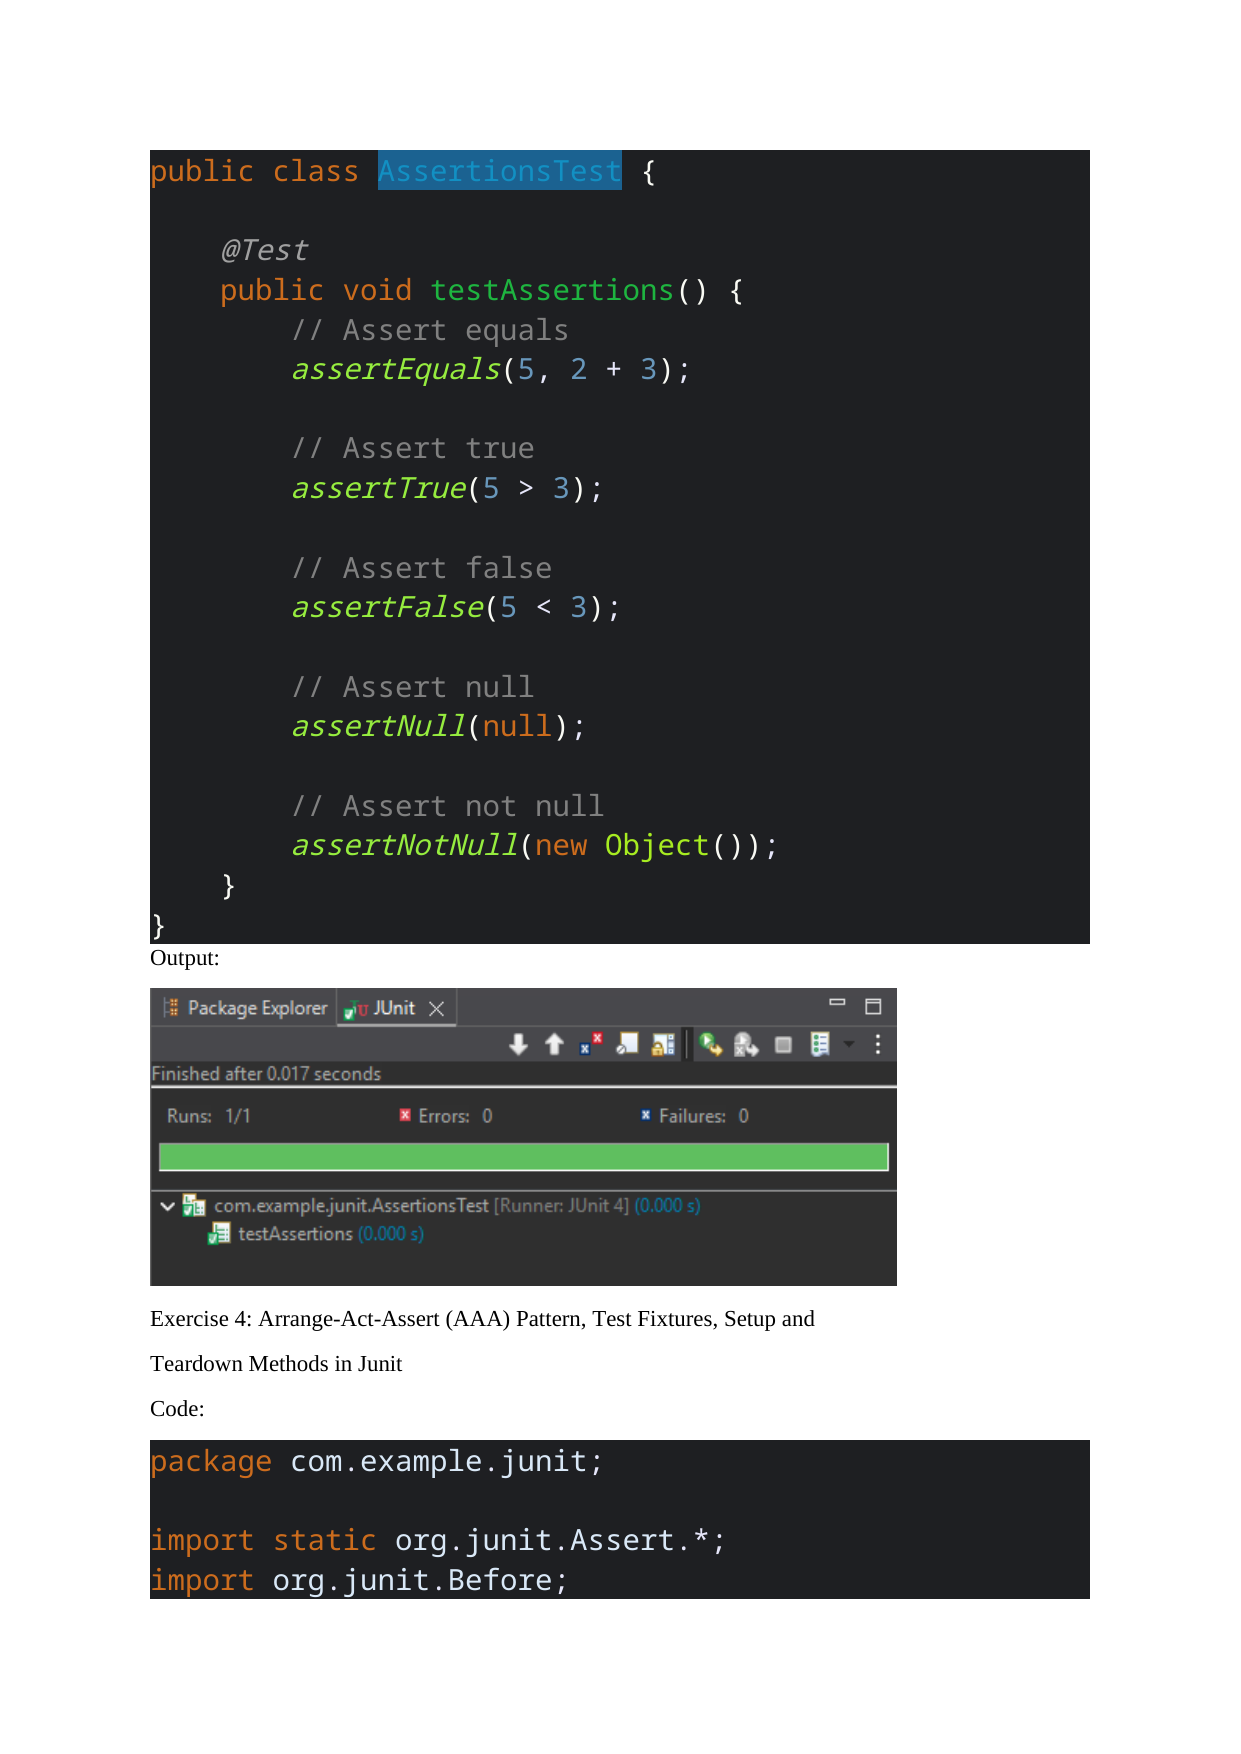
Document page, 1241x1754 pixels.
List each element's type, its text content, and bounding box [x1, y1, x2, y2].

text // Assert not null [150, 785, 1090, 825]
text public class AssertionsTest { [150, 150, 378, 190]
text import org.junit.Before; [150, 1559, 1090, 1599]
text assertNull(null); [150, 706, 1090, 745]
text assertEquals(5, 2 + 3); [150, 348, 1090, 388]
text // Assert equals [150, 309, 1090, 348]
text assertNotNull(new Object()); [150, 825, 1090, 864]
text Exercise 4: Arrange-Act-Assert (AAA) Pattern, Test Fixtures, Setup and [150, 1305, 1090, 1331]
text Teardown Methods in Junit [150, 1350, 1090, 1376]
text public void testAssertions() { [150, 269, 1090, 309]
text import static org.junit.Assert.*; [150, 1519, 1090, 1559]
text assertTrue(5 > 3); [150, 467, 1090, 507]
text // Assert null [150, 666, 1090, 706]
text Code: [150, 1395, 1090, 1421]
text assertFalse(5 < 3); [150, 587, 1090, 626]
text Output: [150, 944, 1090, 970]
text } [150, 864, 1090, 904]
text // Assert false [150, 547, 1090, 587]
text package com.example.junit; [150, 1440, 1090, 1480]
text @Test [150, 229, 1090, 269]
text } [150, 904, 1090, 944]
picture [150, 988, 897, 1286]
text // Assert true [150, 428, 1090, 467]
text public class AssertionsTest { [622, 150, 1090, 190]
